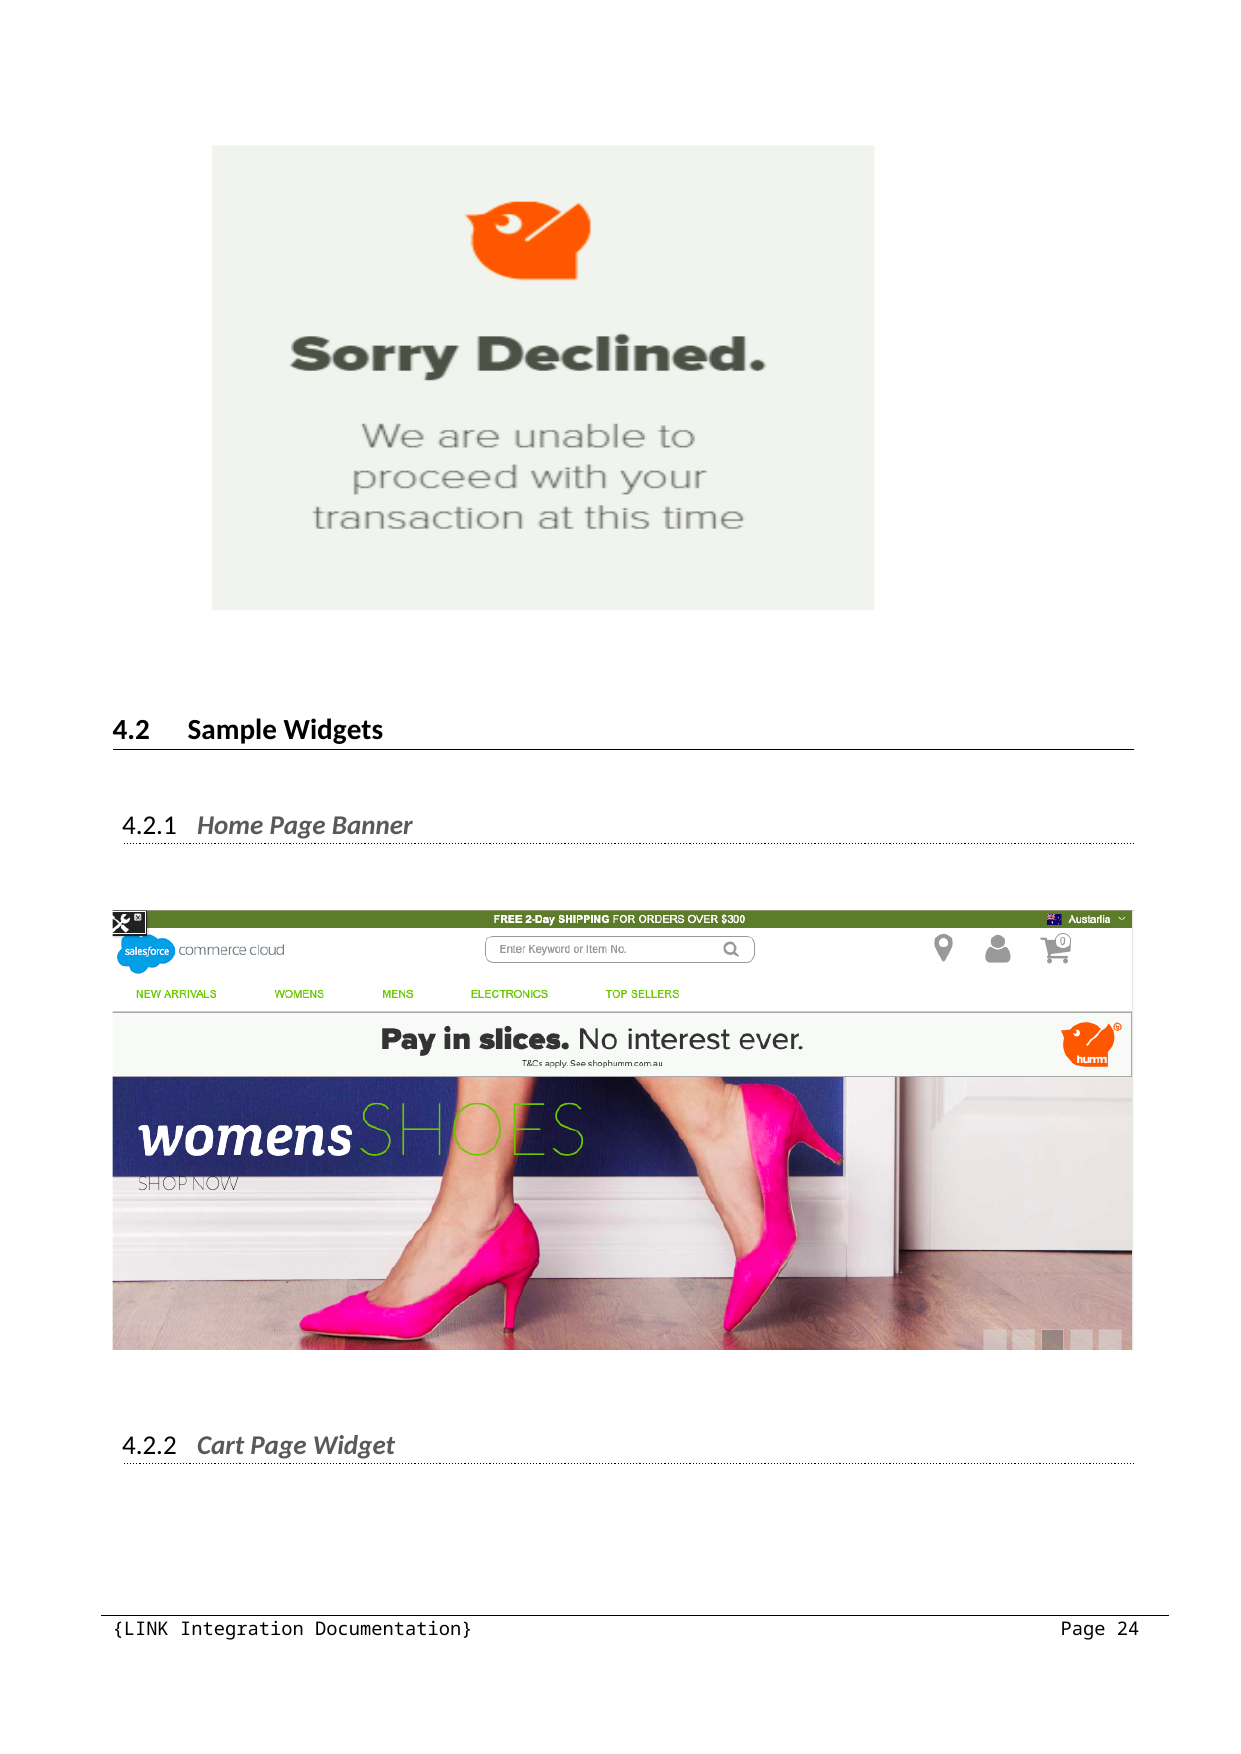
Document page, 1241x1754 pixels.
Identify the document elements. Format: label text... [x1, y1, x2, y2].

subtitle Home Page Banner [122, 808, 1134, 844]
picture [196, 127, 904, 651]
subtitle Sample Widgets [112, 711, 1134, 750]
subtitle Cart Page Widget [122, 1428, 1134, 1464]
picture [112, 901, 1135, 1350]
